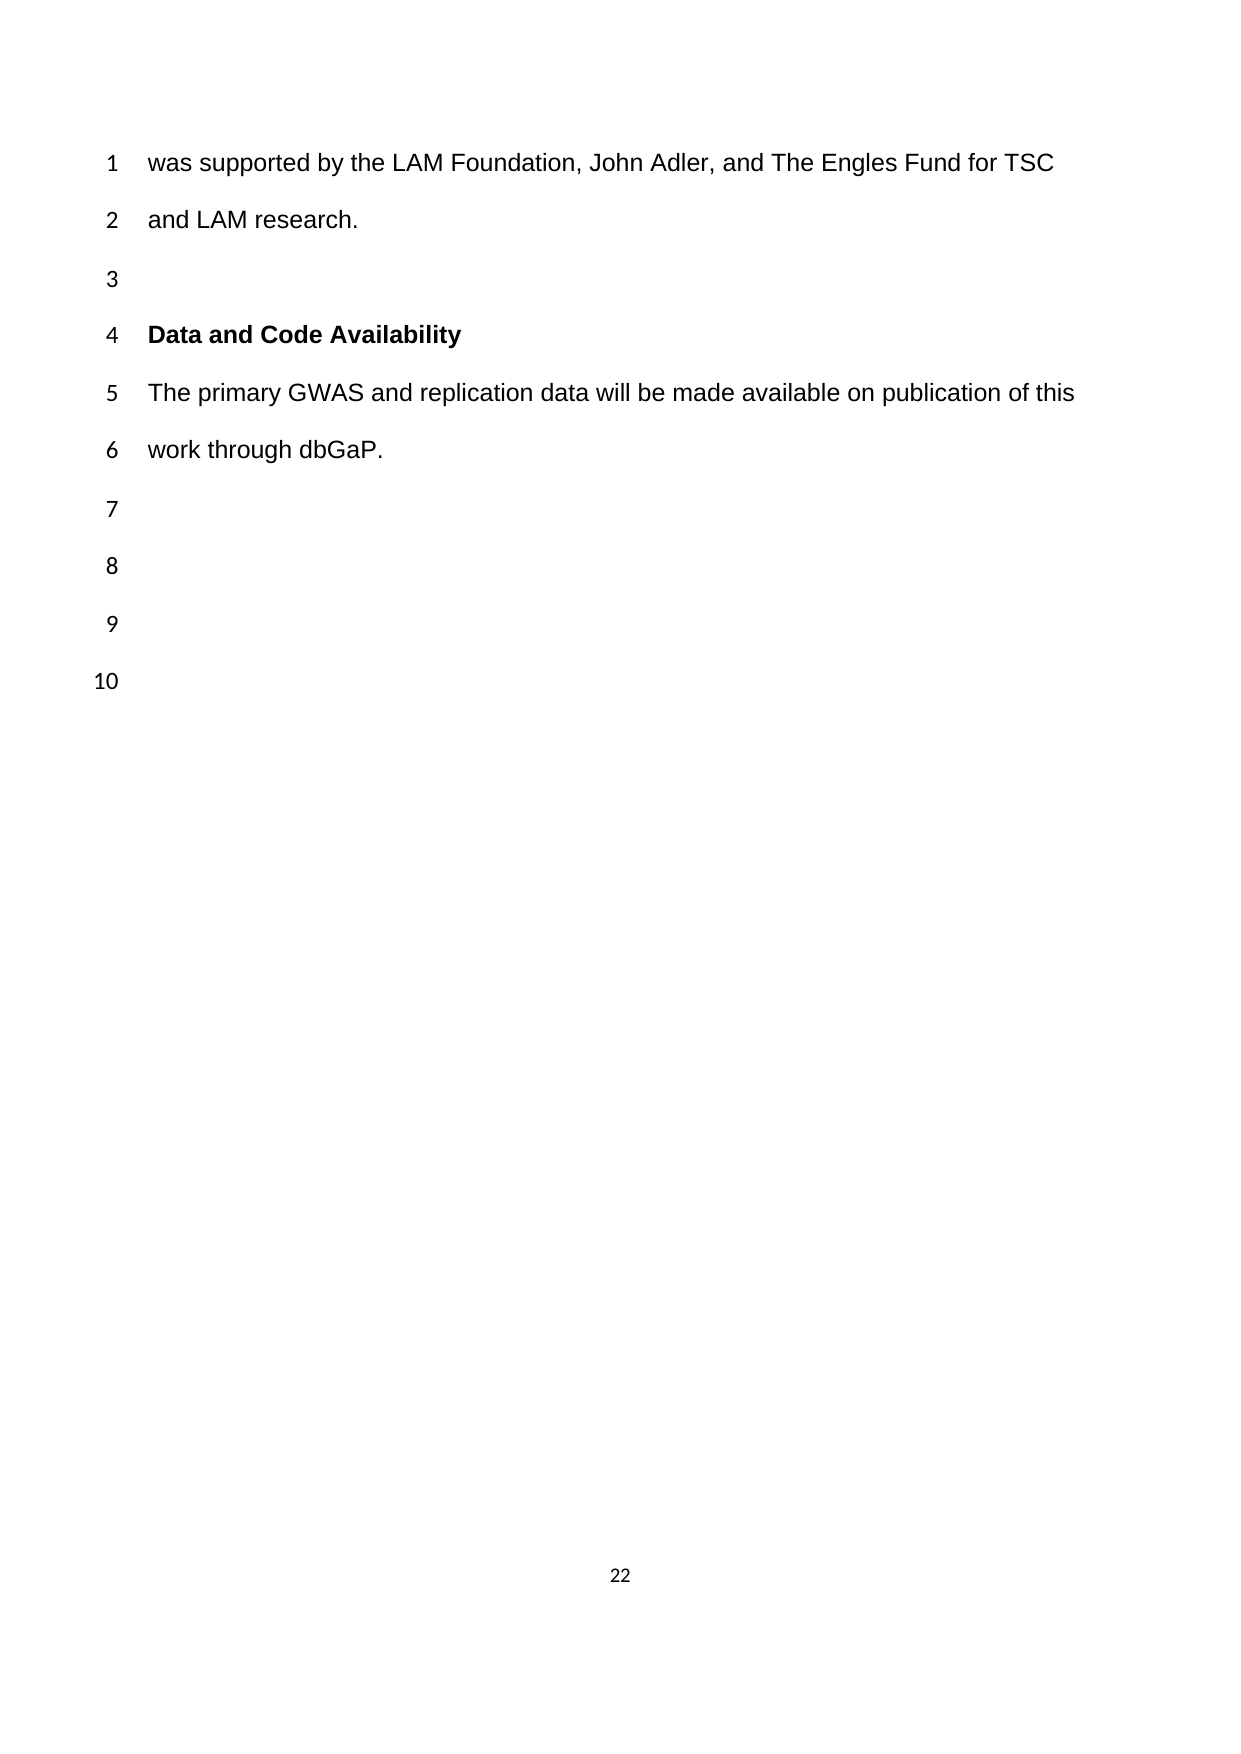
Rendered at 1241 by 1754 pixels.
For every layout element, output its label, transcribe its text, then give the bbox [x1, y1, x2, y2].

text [148, 148, 1092, 234]
text Data and Code Availability [148, 320, 1092, 349]
text The primary GWAS and replication data will be made available on publication of this work through dbGaP. [148, 378, 1092, 464]
